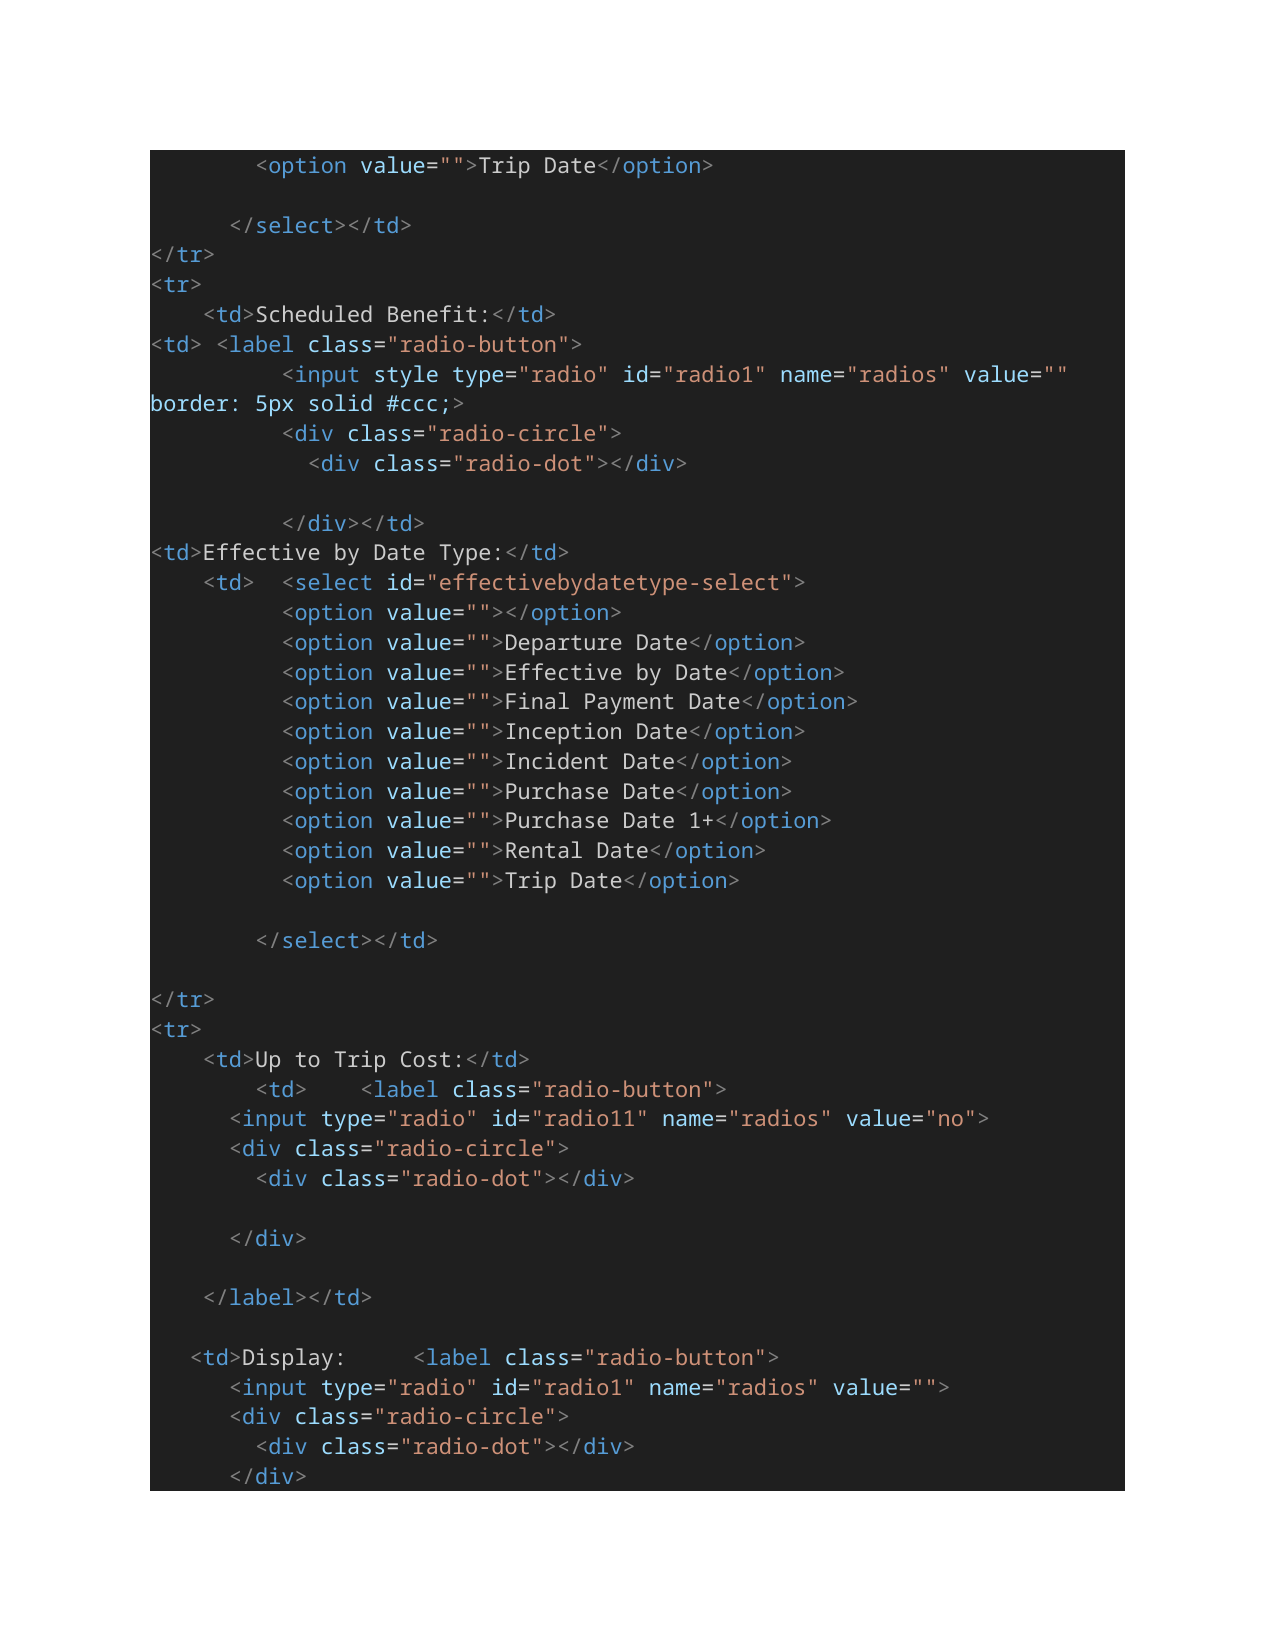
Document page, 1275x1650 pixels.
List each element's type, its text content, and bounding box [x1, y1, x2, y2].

text <option value="">Departure Date</option> [150, 627, 1125, 656]
text </div> [150, 1461, 1125, 1491]
text <option value="">Incident Date</option> [150, 746, 1125, 776]
text <tr> [150, 1014, 1125, 1044]
text <option value="">Purchase Date 1+</option> [150, 805, 1125, 835]
text <td>Display: <label class="radio-button"> [150, 1342, 1125, 1371]
text <option value="">Final Payment Date</option> [150, 686, 1125, 716]
text </div></td> [150, 507, 1125, 537]
text <td> <label class="radio-button"> [150, 329, 1125, 358]
text <tr> [150, 269, 1125, 299]
text <div class="radio-dot"></div> [150, 1163, 1125, 1193]
text <input style type="radio" id="radio1" name="radios" value="" border: 5px solid #ccc;> [150, 358, 1125, 418]
text <div class="radio-dot"></div> [150, 1431, 1125, 1461]
text </div> [150, 1222, 1125, 1252]
text <option value="">Purchase Date</option> [150, 776, 1125, 805]
text <div class="radio-circle"> [150, 418, 1125, 448]
text <option value="">Trip Date</option> [150, 150, 1125, 180]
text <option value="">Rental Date</option> [150, 835, 1125, 865]
text </select></td> [150, 924, 1125, 954]
text <td> <select id="effectivebydatetype-select"> [150, 567, 1125, 597]
text <option value=""></option> [150, 597, 1125, 627]
text <input type="radio" id="radio1" name="radios" value=""> [150, 1371, 1125, 1401]
text </tr> [150, 984, 1125, 1014]
text </tr> [150, 239, 1125, 269]
text <div class="radio-circle"> [150, 1133, 1125, 1163]
text <option value="">Effective by Date</option> [150, 656, 1125, 686]
text <option value="">Inception Date</option> [150, 716, 1125, 746]
text <option value="">Trip Date</option> [150, 865, 1125, 895]
text <td>Scheduled Benefit:</td> [150, 299, 1125, 329]
text <input type="radio" id="radio11" name="radios" value="no"> [150, 1103, 1125, 1133]
text <td>Up to Trip Cost:</td> [150, 1044, 1125, 1073]
text <td> <label class="radio-button"> [150, 1073, 1125, 1103]
text </label></td> [150, 1282, 1125, 1312]
text <div class="radio-dot"></div> [150, 448, 1125, 478]
text <td>Effective by Date Type:</td> [150, 537, 1125, 567]
text </select></td> [150, 209, 1125, 239]
text <div class="radio-circle"> [150, 1401, 1125, 1431]
